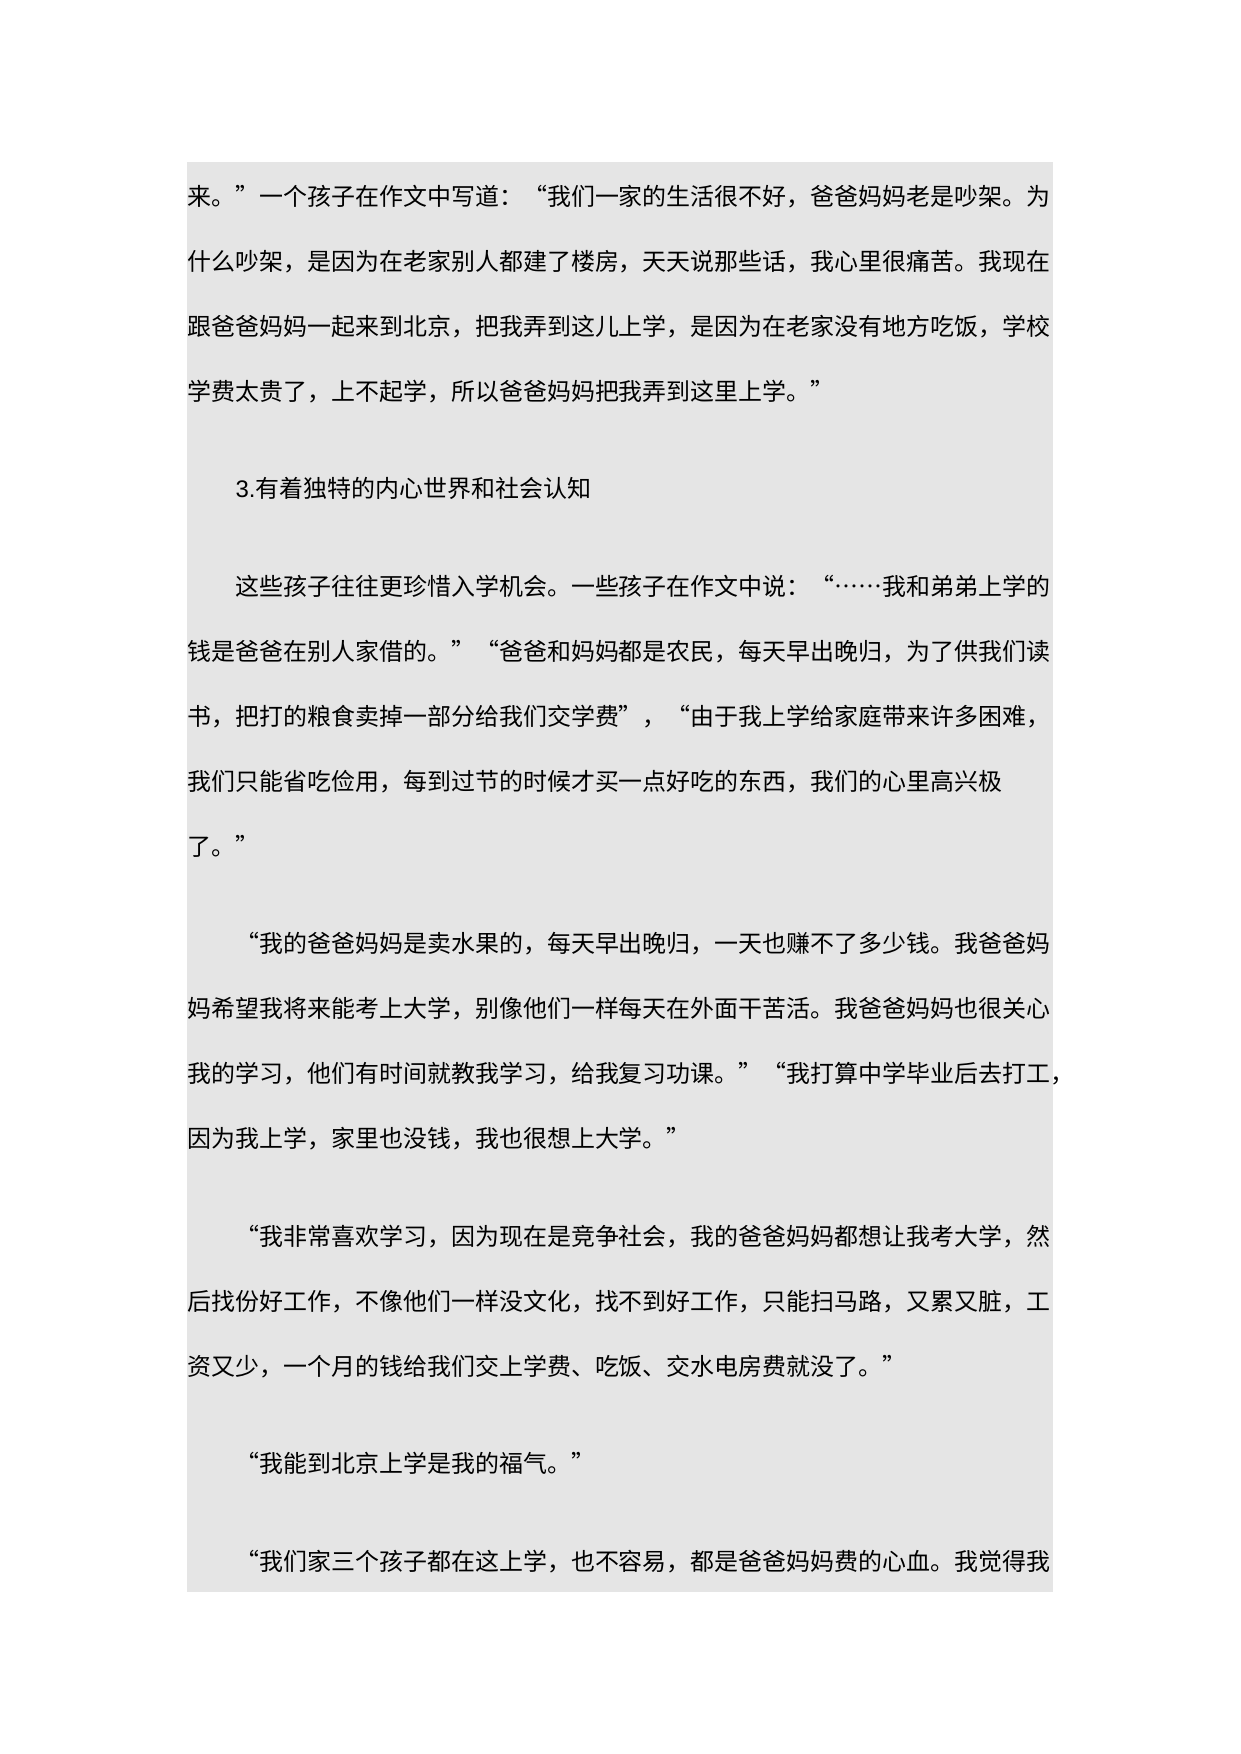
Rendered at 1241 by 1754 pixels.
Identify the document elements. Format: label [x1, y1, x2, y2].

text [187, 162, 1053, 1592]
